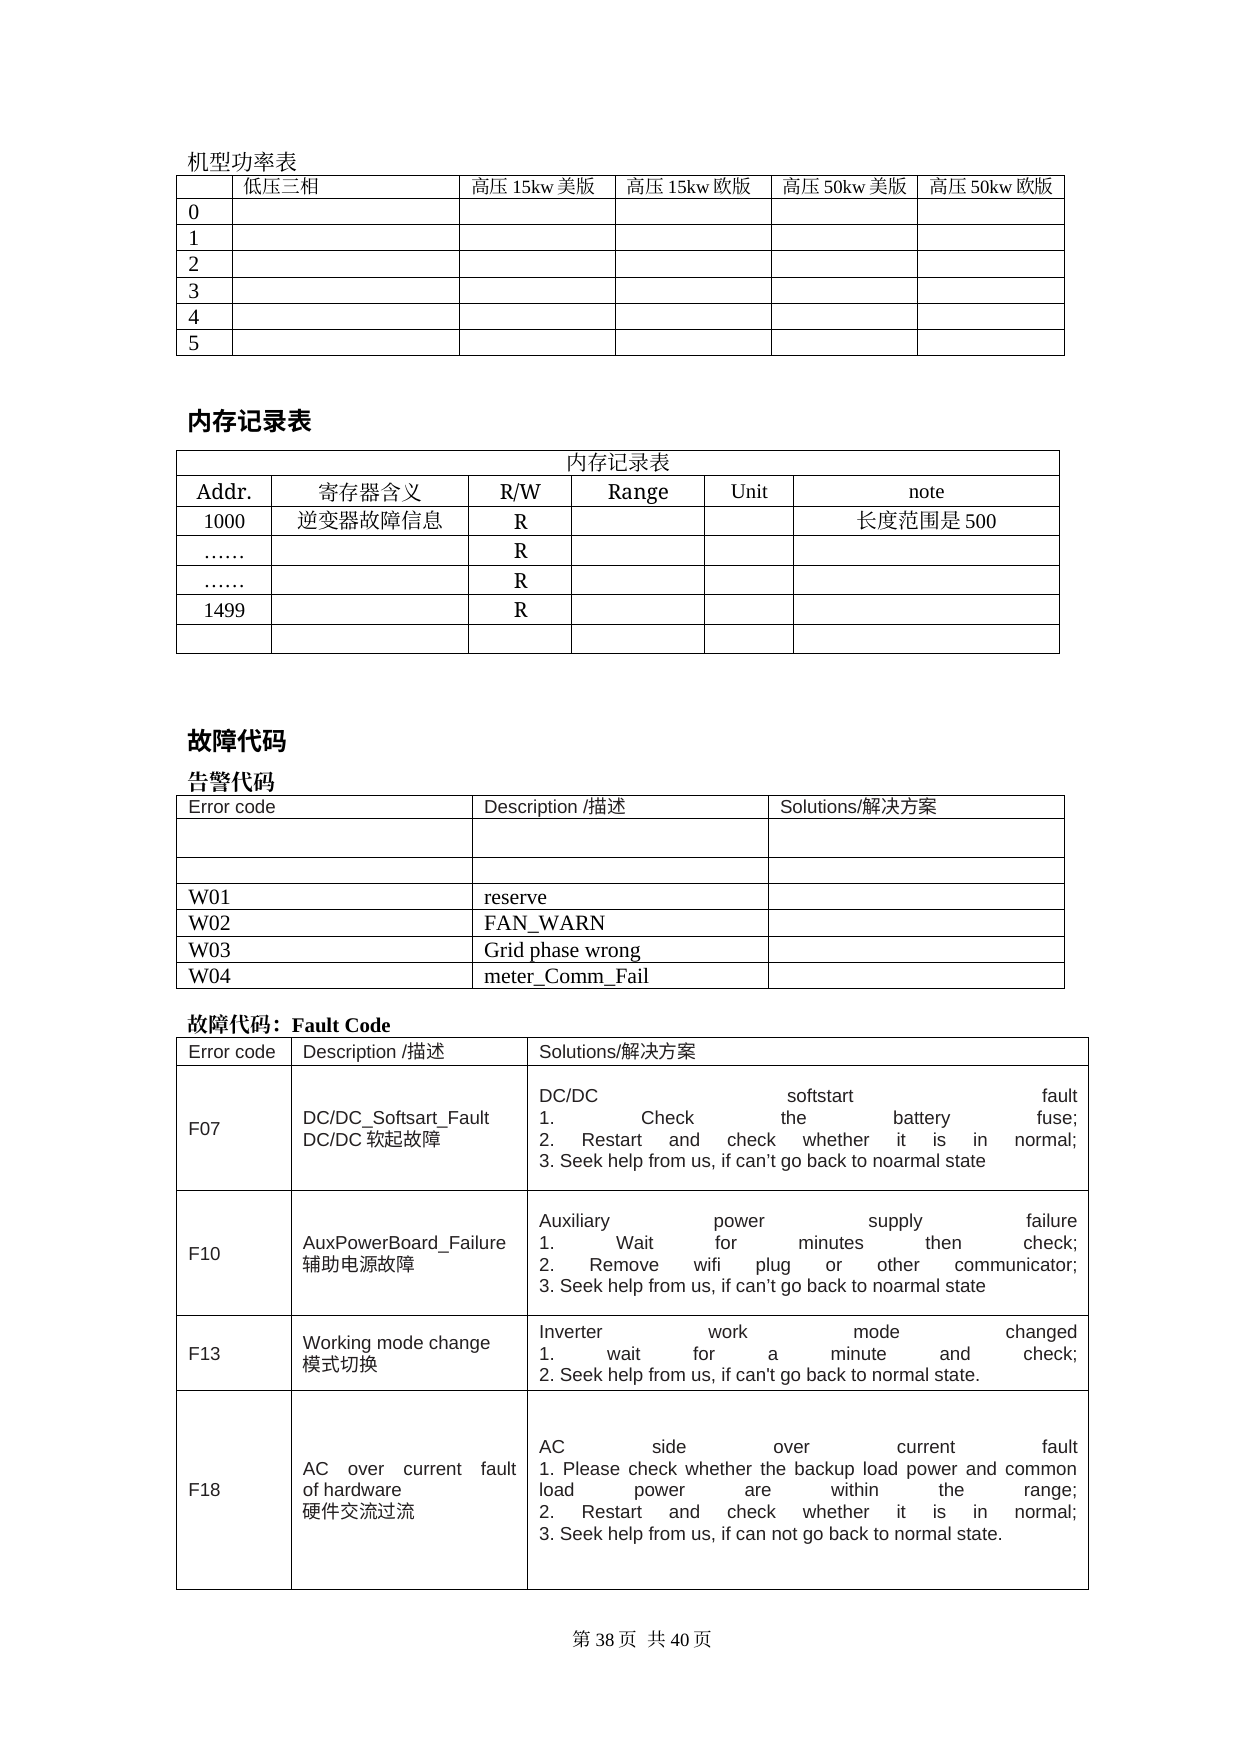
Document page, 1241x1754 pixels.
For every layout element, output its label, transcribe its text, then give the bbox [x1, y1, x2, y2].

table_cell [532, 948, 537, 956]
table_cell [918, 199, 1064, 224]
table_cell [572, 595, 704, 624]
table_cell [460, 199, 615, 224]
text 内存记录表 [187, 407, 1053, 436]
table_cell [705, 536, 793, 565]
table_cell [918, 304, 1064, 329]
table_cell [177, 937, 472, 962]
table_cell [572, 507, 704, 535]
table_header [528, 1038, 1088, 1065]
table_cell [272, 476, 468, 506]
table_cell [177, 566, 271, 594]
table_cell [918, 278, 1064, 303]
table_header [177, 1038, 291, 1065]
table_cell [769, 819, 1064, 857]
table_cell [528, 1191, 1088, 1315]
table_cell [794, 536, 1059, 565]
text 故障代码：Fault Code [187, 1013, 1053, 1037]
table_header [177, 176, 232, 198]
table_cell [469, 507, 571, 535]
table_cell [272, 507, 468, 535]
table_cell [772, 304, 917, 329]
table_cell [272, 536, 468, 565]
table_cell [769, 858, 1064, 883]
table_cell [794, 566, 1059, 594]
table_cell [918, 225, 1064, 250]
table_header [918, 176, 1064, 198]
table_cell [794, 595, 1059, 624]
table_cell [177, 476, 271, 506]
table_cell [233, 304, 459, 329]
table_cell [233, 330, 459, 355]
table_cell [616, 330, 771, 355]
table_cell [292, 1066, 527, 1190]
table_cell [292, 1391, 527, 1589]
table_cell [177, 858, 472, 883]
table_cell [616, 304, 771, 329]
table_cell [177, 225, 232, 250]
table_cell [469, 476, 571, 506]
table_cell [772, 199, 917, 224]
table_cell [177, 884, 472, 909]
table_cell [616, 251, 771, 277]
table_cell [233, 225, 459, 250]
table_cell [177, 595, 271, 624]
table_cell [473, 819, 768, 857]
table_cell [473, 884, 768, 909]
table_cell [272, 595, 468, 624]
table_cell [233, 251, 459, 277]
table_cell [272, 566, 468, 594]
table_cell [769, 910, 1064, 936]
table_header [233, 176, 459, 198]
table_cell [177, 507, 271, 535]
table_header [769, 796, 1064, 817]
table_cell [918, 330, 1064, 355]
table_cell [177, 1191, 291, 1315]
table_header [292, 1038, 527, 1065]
text 告警代码 [187, 770, 1053, 795]
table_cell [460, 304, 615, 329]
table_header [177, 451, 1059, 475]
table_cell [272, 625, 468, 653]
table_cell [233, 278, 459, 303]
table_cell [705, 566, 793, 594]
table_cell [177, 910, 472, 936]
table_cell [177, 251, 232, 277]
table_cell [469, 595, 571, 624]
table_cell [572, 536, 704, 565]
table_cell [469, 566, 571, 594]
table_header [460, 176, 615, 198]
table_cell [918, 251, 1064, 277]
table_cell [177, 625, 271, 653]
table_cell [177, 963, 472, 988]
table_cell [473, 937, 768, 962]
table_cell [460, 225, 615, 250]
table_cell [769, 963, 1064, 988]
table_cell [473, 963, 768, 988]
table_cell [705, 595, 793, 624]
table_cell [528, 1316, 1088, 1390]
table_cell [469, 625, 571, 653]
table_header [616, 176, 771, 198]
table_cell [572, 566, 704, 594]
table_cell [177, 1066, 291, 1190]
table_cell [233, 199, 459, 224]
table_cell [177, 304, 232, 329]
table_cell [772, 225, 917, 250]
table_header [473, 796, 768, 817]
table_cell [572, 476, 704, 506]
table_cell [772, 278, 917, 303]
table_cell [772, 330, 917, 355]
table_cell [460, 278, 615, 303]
text 机型功率表 [187, 150, 1053, 175]
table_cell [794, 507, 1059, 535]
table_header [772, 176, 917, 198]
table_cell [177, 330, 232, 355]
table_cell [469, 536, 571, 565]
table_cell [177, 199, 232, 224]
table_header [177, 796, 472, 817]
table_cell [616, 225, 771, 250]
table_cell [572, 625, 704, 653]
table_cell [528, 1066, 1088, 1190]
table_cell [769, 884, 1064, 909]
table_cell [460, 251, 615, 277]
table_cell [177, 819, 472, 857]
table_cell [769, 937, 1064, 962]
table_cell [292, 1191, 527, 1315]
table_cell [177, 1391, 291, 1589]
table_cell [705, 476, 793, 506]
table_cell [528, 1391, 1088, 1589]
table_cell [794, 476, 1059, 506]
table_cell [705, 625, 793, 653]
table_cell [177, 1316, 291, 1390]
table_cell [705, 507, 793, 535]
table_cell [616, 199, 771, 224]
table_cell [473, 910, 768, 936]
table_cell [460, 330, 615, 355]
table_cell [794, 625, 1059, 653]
text 故障代码 [187, 727, 1053, 755]
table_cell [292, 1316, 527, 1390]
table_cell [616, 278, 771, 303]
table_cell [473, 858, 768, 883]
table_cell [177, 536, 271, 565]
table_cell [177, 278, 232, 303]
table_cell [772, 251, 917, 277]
